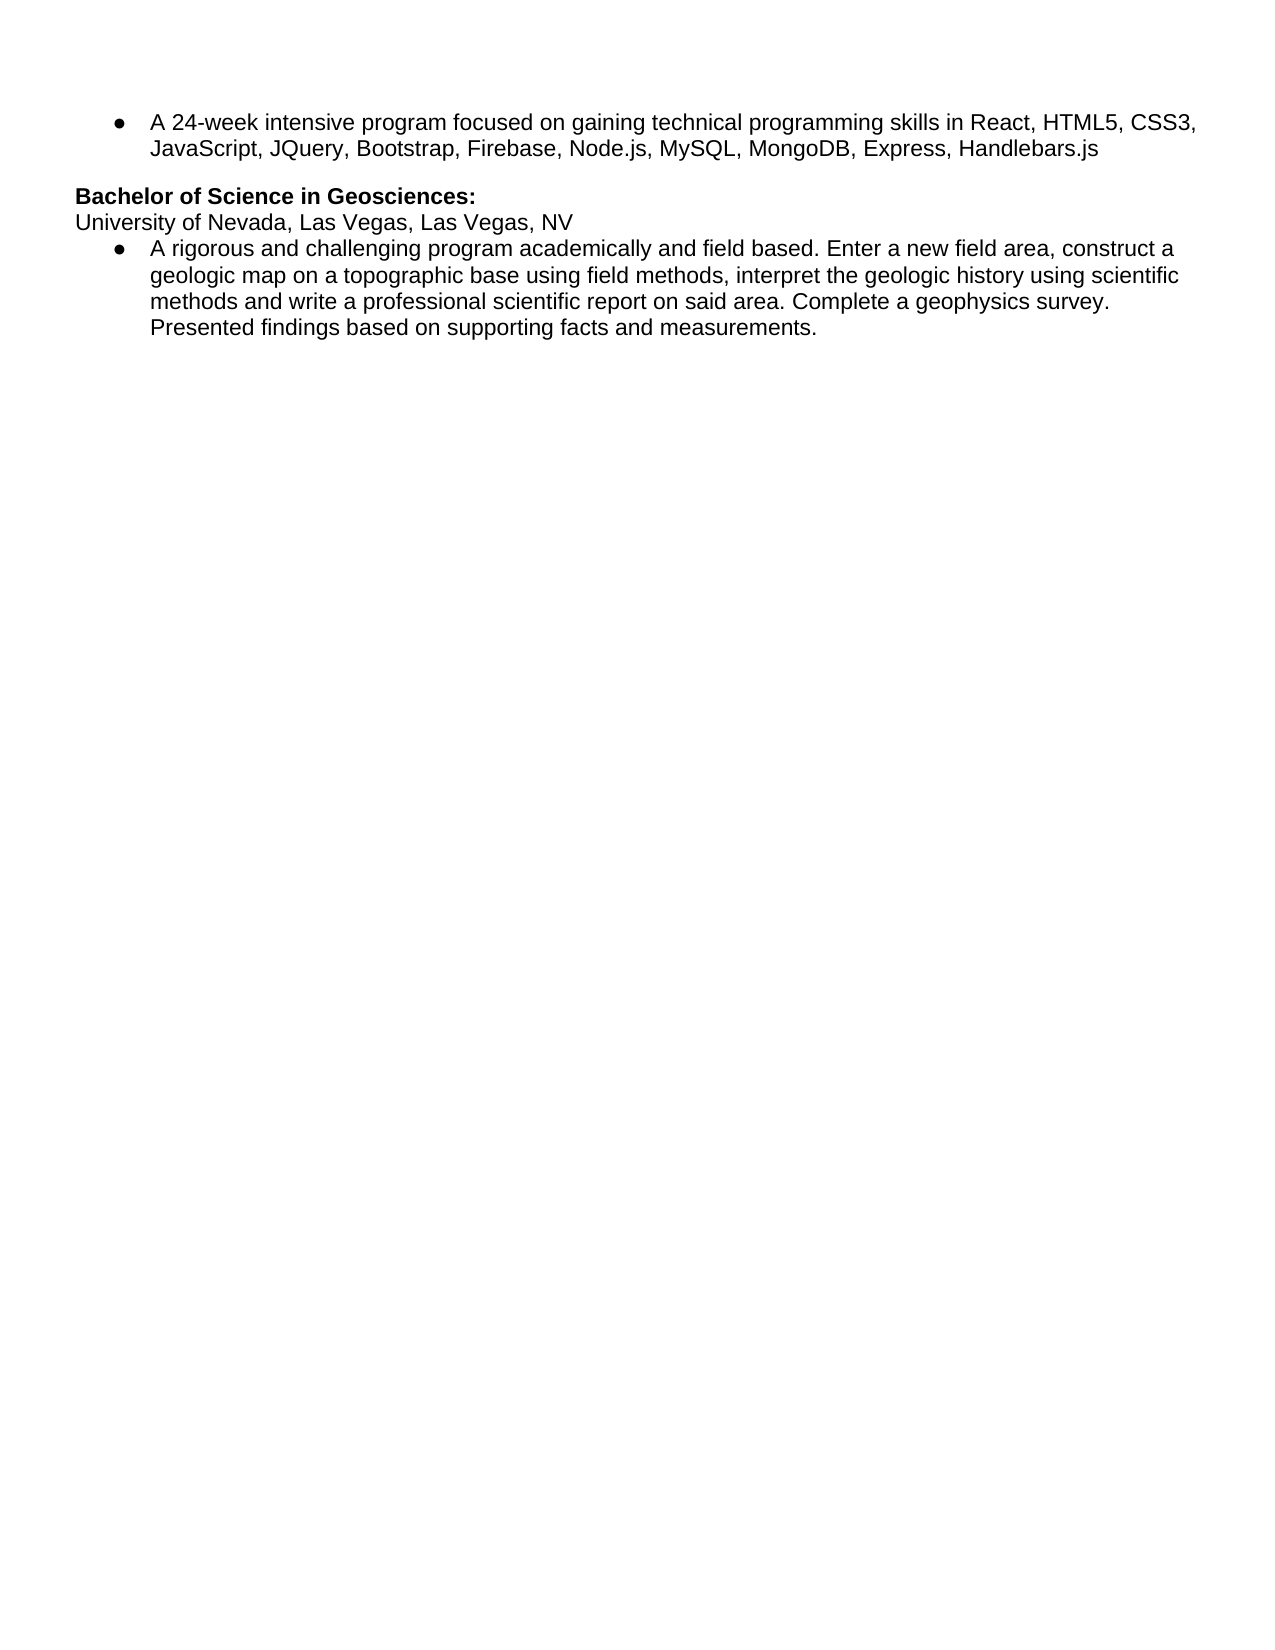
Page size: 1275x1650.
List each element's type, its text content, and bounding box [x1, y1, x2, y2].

list A rigorous and challenging program academically and field based. Enter a new field area, construct a geologic map on a topographic base using field methods, interpret the geologic history using scientific methods and write a professional scientific report on said area. Complete a geophysics survey. Presented findings based on supporting facts and measurements. [112, 235, 1200, 341]
list A 24-week intensive program focused on gaining technical programming skills in React, HTML5, CSS3, JavaScript, JQuery, Bootstrap, Firebase, Node.js, MySQL, MongoDB, Express, Handlebars.js [112, 109, 1200, 162]
text Bachelor of Science in Geosciences: [75, 183, 1200, 209]
text University of Nevada, Las Vegas, Las Vegas, NV [75, 209, 1200, 235]
